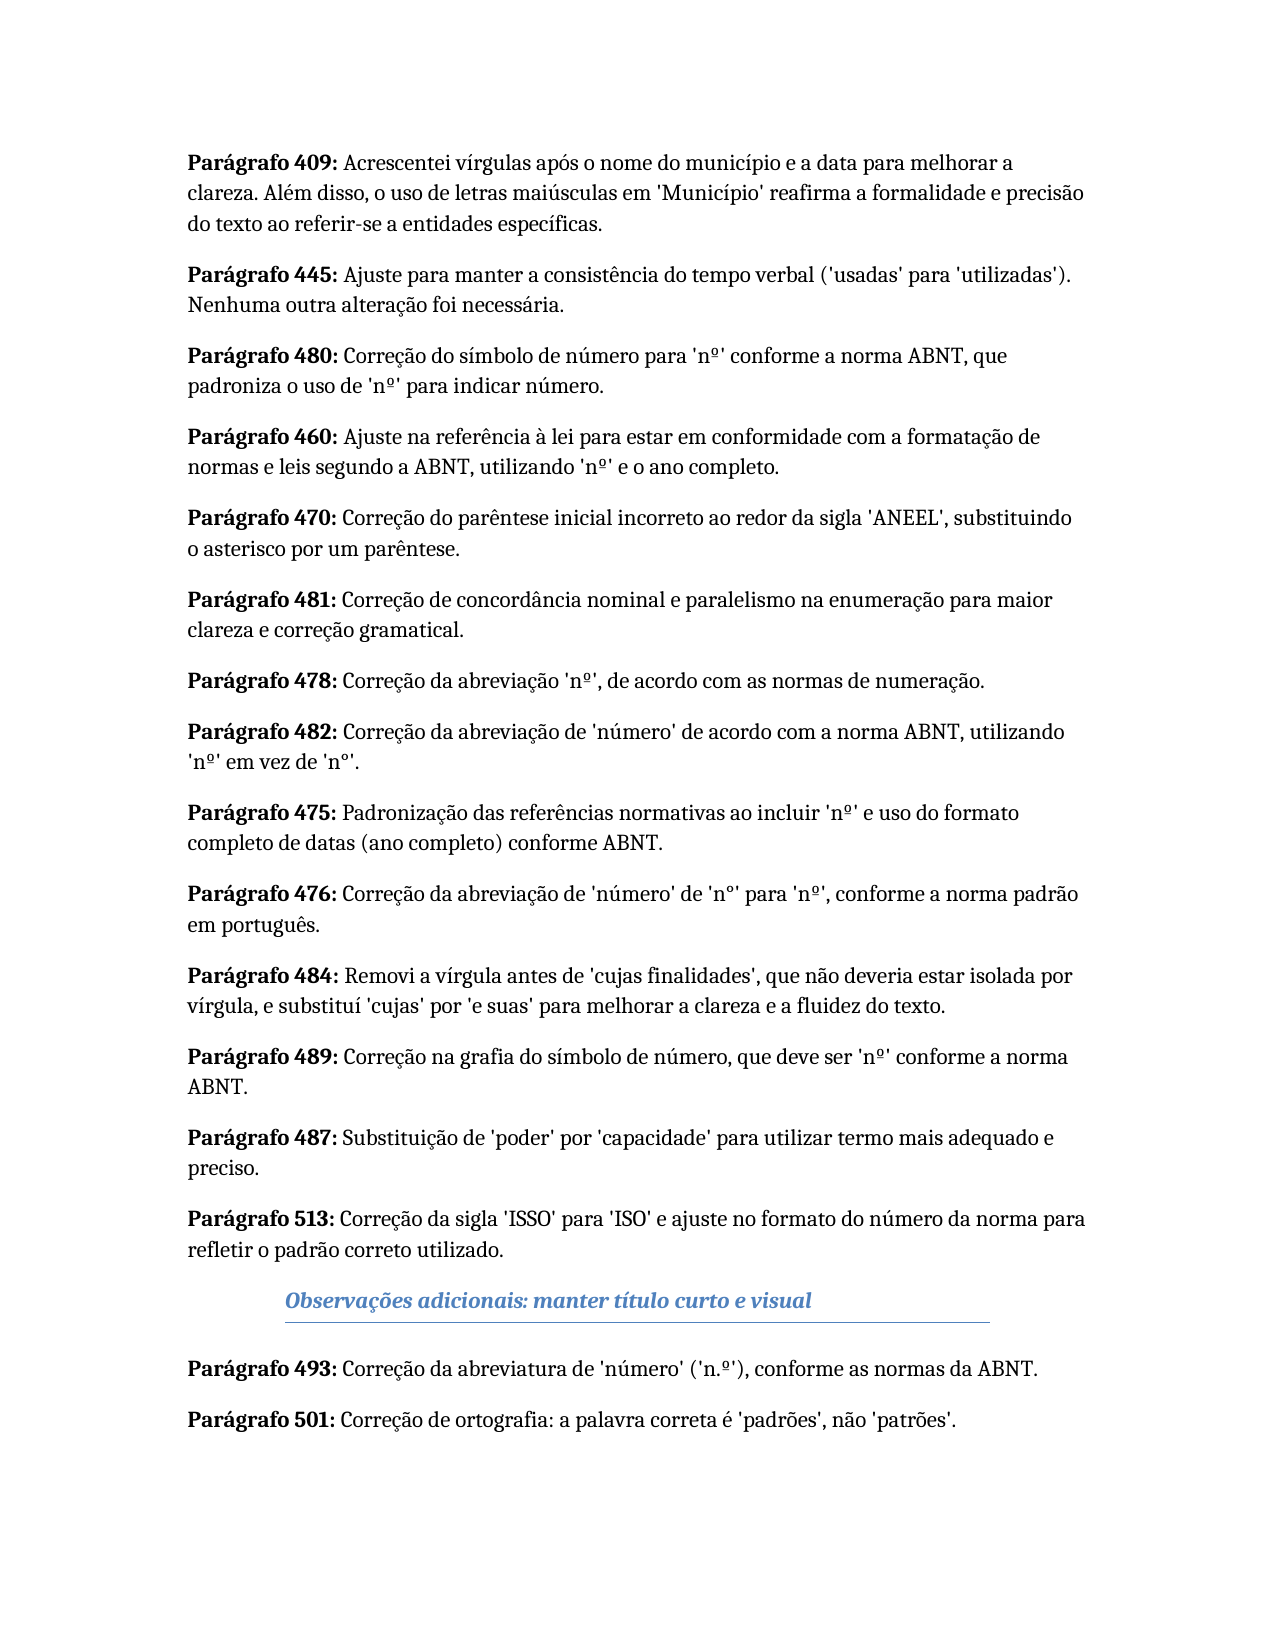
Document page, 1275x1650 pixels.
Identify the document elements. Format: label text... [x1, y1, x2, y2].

text Parágrafo 470: Correção do parêntese inicial incorreto ao redor da sigla 'ANEEL', substituindo o asterisco por um parêntese. [187, 505, 1087, 562]
text Parágrafo 484: Removi a vírgula antes de 'cujas finalidades', que não deveria estar isolada por vírgula, e substituí 'cujas' por 'e suas' para melhorar a clareza e a fluidez do texto. [187, 962, 1087, 1019]
text Parágrafo 475: Padronização das referências normativas ao incluir 'nº' e uso do formato completo de datas (ano completo) conforme ABNT. [187, 800, 1087, 857]
text Parágrafo 460: Ajuste na referência à lei para estar em conformidade com a formatação de normas e leis segundo a ABNT, utilizando 'nº' e o ano completo. [187, 424, 1087, 481]
text Observações adicionais: manter título curto e visual [285, 1287, 990, 1322]
text Parágrafo 482: Correção da abreviação de 'número' de acordo com a norma ABNT, utilizando 'nº' em vez de 'n°'. [187, 719, 1087, 775]
text Parágrafo 409: Acrescentei vírgulas após o nome do município e a data para melhorar a clareza. Além disso, o uso de letras maiúsculas em 'Município' reafirma a formalidade e precisão do texto ao referir-se a entidades específicas. [187, 150, 1087, 237]
text Parágrafo 481: Correção de concordância nominal e paralelismo na enumeração para maior clareza e correção gramatical. [187, 586, 1087, 643]
text Parágrafo 478: Correção da abreviação 'nº', de acordo com as normas de numeração. [187, 668, 1087, 694]
text Parágrafo 493: Correção da abreviatura de 'número' ('n.º'), conforme as normas da ABNT. [187, 1356, 1087, 1383]
text Parágrafo 501: Correção de ortografia: a palavra correta é 'padrões', não 'patrões'. [187, 1407, 1087, 1434]
text Parágrafo 489: Correção na grafia do símbolo de número, que deve ser 'nº' conforme a norma ABNT. [187, 1044, 1087, 1100]
text Parágrafo 487: Substituição de 'poder' por 'capacidade' para utilizar termo mais adequado e preciso. [187, 1125, 1087, 1182]
text Parágrafo 513: Correção da sigla 'ISSO' para 'ISO' e ajuste no formato do número da norma para refletir o padrão correto utilizado. [187, 1206, 1087, 1263]
text Parágrafo 480: Correção do símbolo de número para 'nº' conforme a norma ABNT, que padroniza o uso de 'nº' para indicar número. [187, 343, 1087, 399]
text Parágrafo 445: Ajuste para manter a consistência do tempo verbal ('usadas' para 'utilizadas'). Nenhuma outra alteração foi necessária. [187, 261, 1087, 318]
text Parágrafo 476: Correção da abreviação de 'número' de 'n°' para 'nº', conforme a norma padrão em português. [187, 881, 1087, 938]
